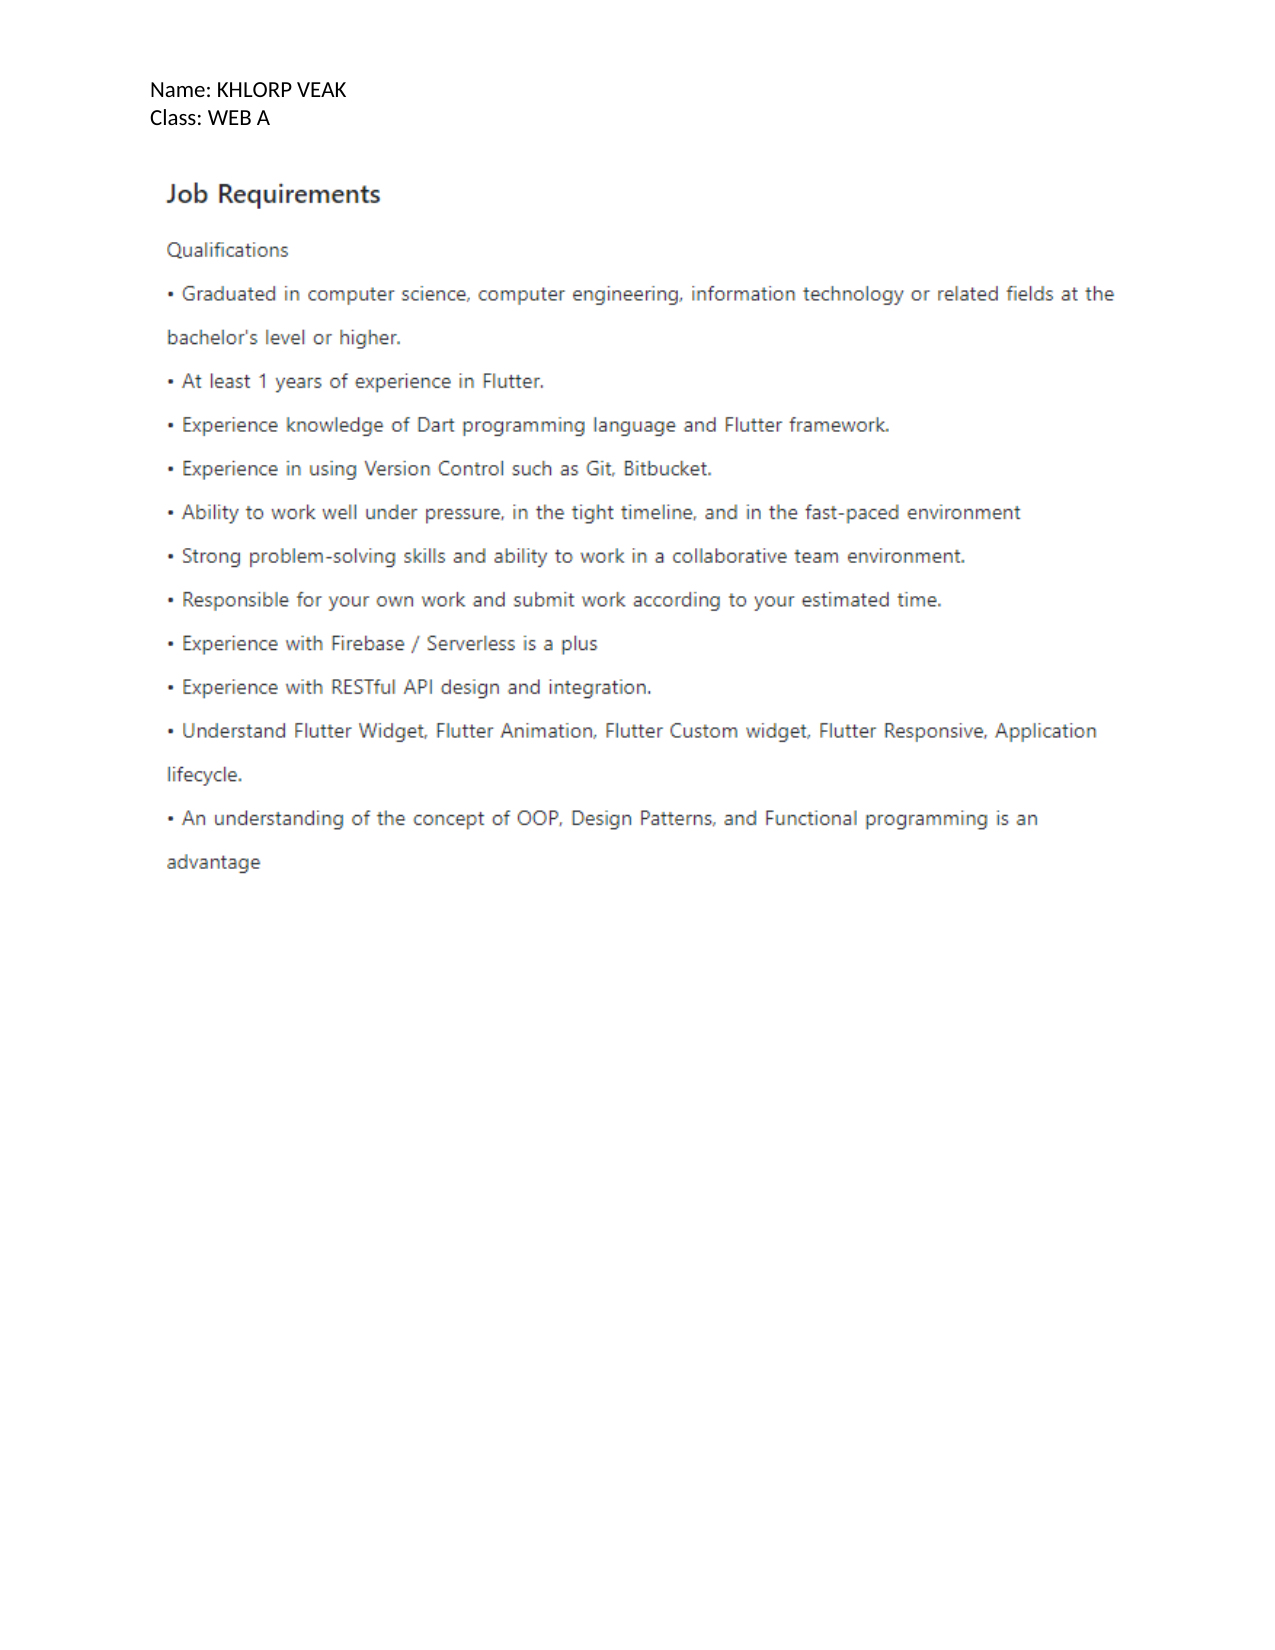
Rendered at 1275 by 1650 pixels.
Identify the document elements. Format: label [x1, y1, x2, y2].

picture [150, 159, 1125, 885]
